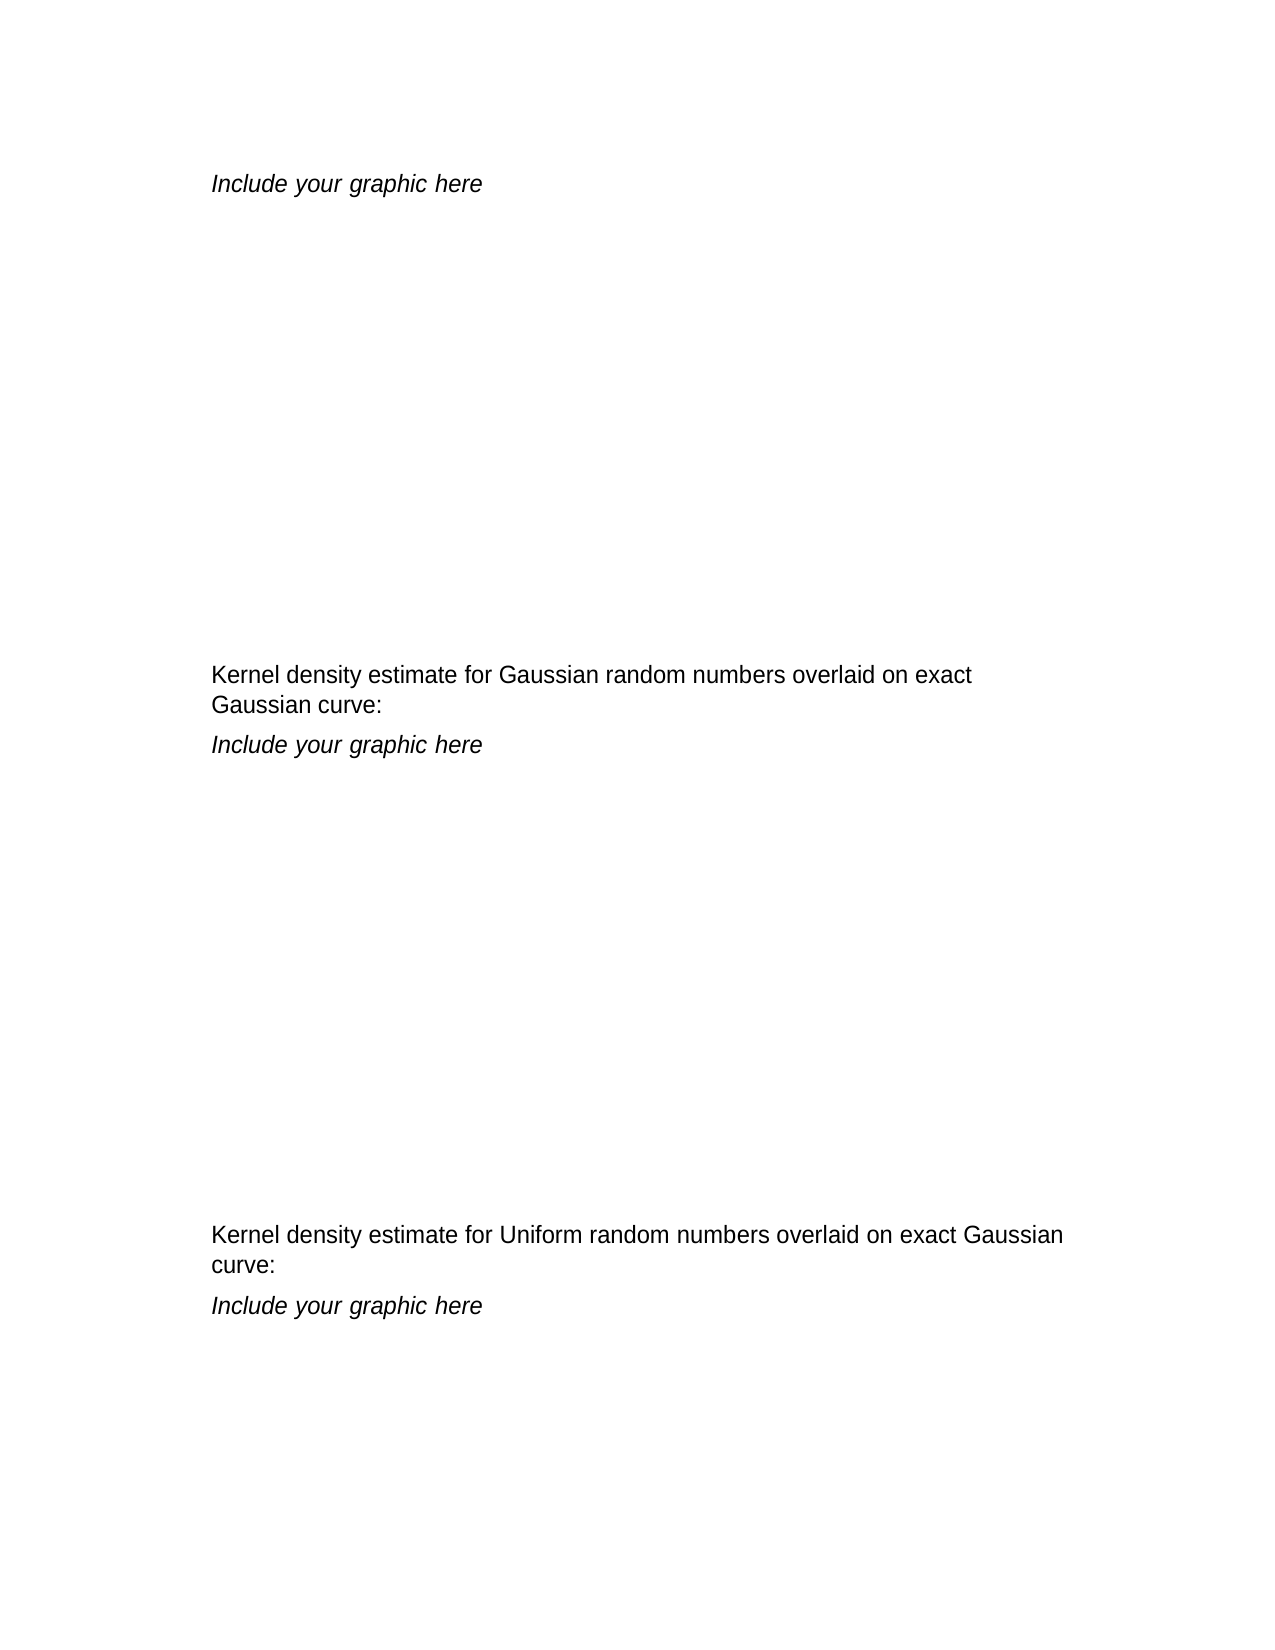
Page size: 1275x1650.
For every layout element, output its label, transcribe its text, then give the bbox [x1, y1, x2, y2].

text Include your graphic here [211, 1291, 1096, 1319]
text Kernel density estimate for Gaussian random numbers overlaid on exact Gaussian curve: [211, 660, 1065, 718]
text Kernel density estimate for Uniform random numbers overlaid on exact Gaussian curve: [211, 1220, 1096, 1279]
text Include your graphic here [211, 169, 1096, 198]
text Include your graphic here [211, 730, 1096, 759]
